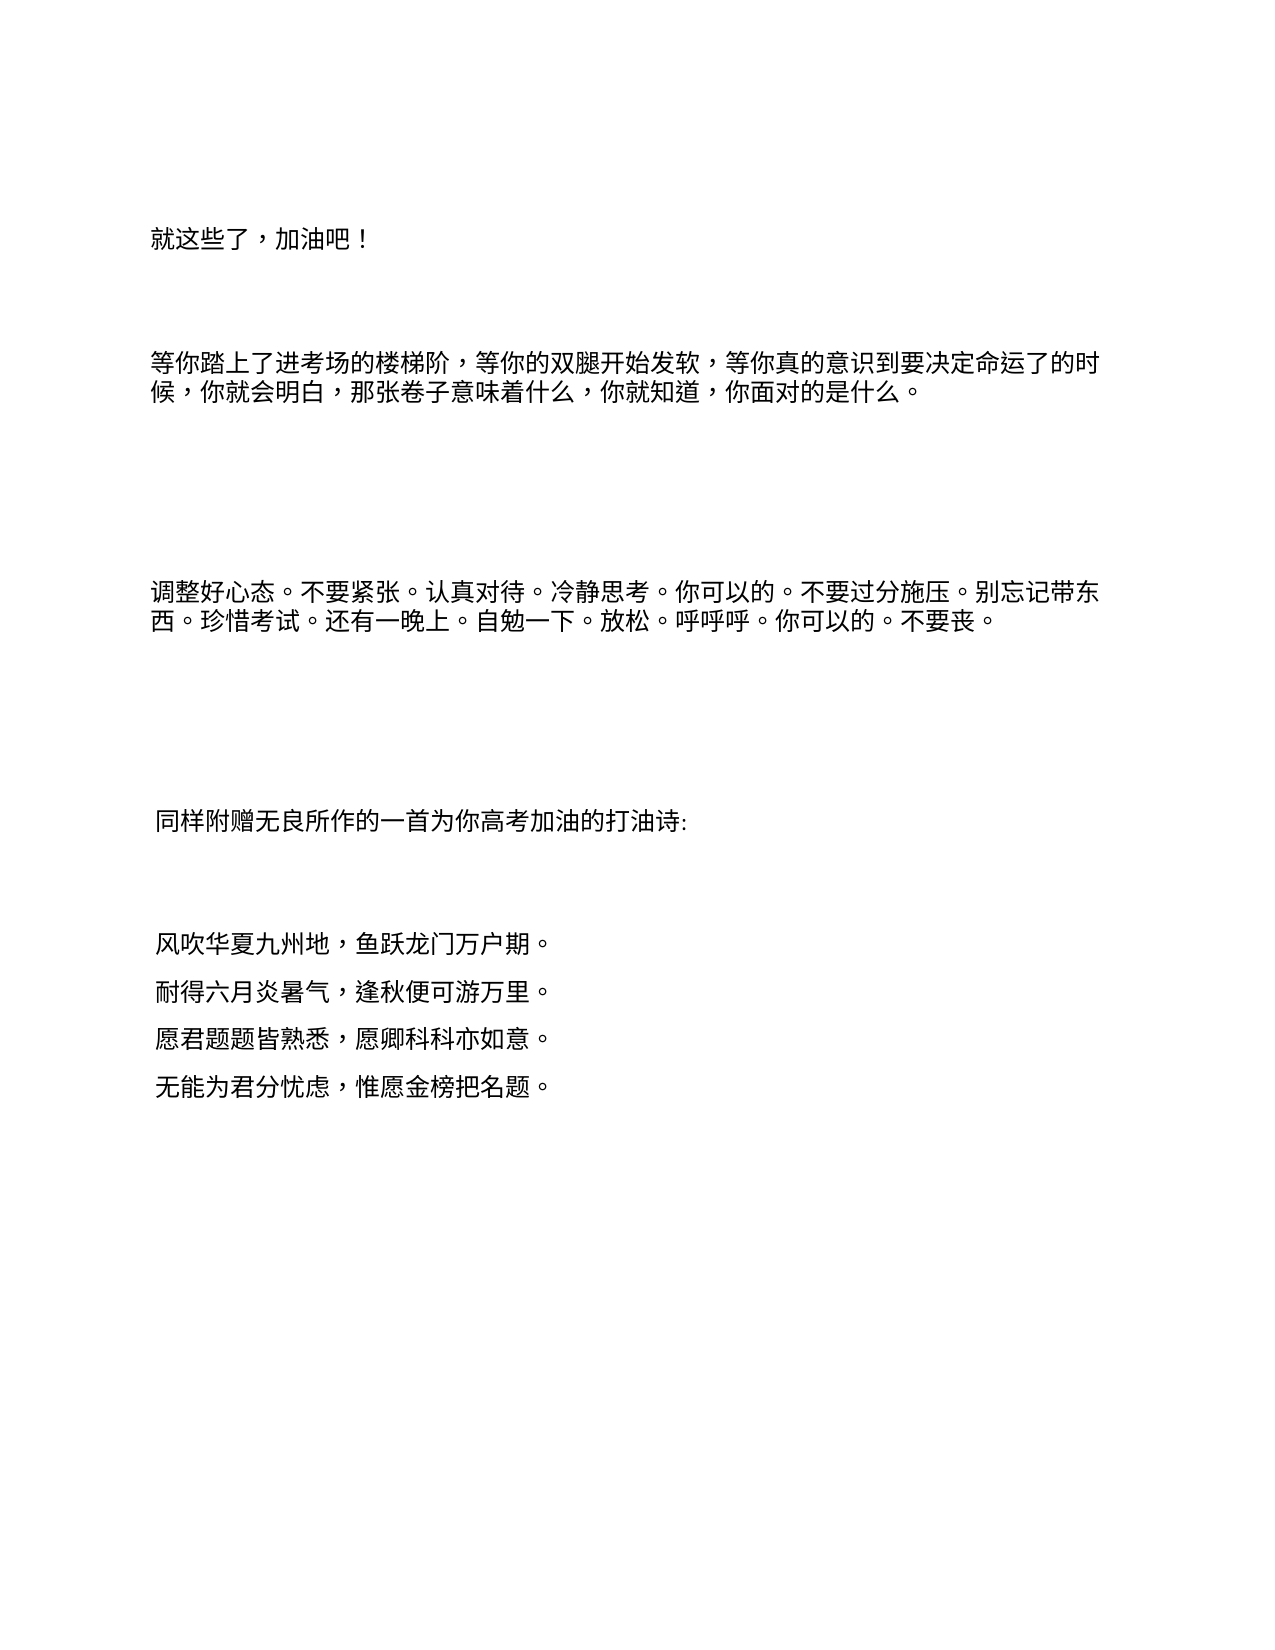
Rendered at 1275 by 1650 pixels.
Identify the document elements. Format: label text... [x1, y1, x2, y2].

text 愿君题题皆熟悉，愿卿科科亦如意。 [150, 1026, 1125, 1055]
text 就这些了，加油吧！ [150, 226, 1125, 255]
text 同样附赠无良所作的一首为你高考加油的打油诗: [150, 807, 1125, 836]
text 调整好心态。不要紧张。认真对待。冷静思考。你可以的。不要过分施压。别忘记带东西。珍惜考试。还有一晚上。自勉一下。放松。呼呼呼。你可以的。不要丧。 [150, 579, 1125, 636]
text 等你踏上了进考场的楼梯阶，等你的双腿开始发软，等你真的意识到要决定命运了的时候，你就会明白，那张卷子意味着什么，你就知道，你面对的是什么。 [150, 350, 1125, 407]
text 耐得六月炎暑气，逢秋便可游万里。 [150, 979, 1125, 1007]
text 风吹华夏九州地，鱼跃龙门万户期。 [150, 931, 1125, 960]
text 无能为君分忧虑，惟愿金榜把名题。 [150, 1074, 1125, 1102]
